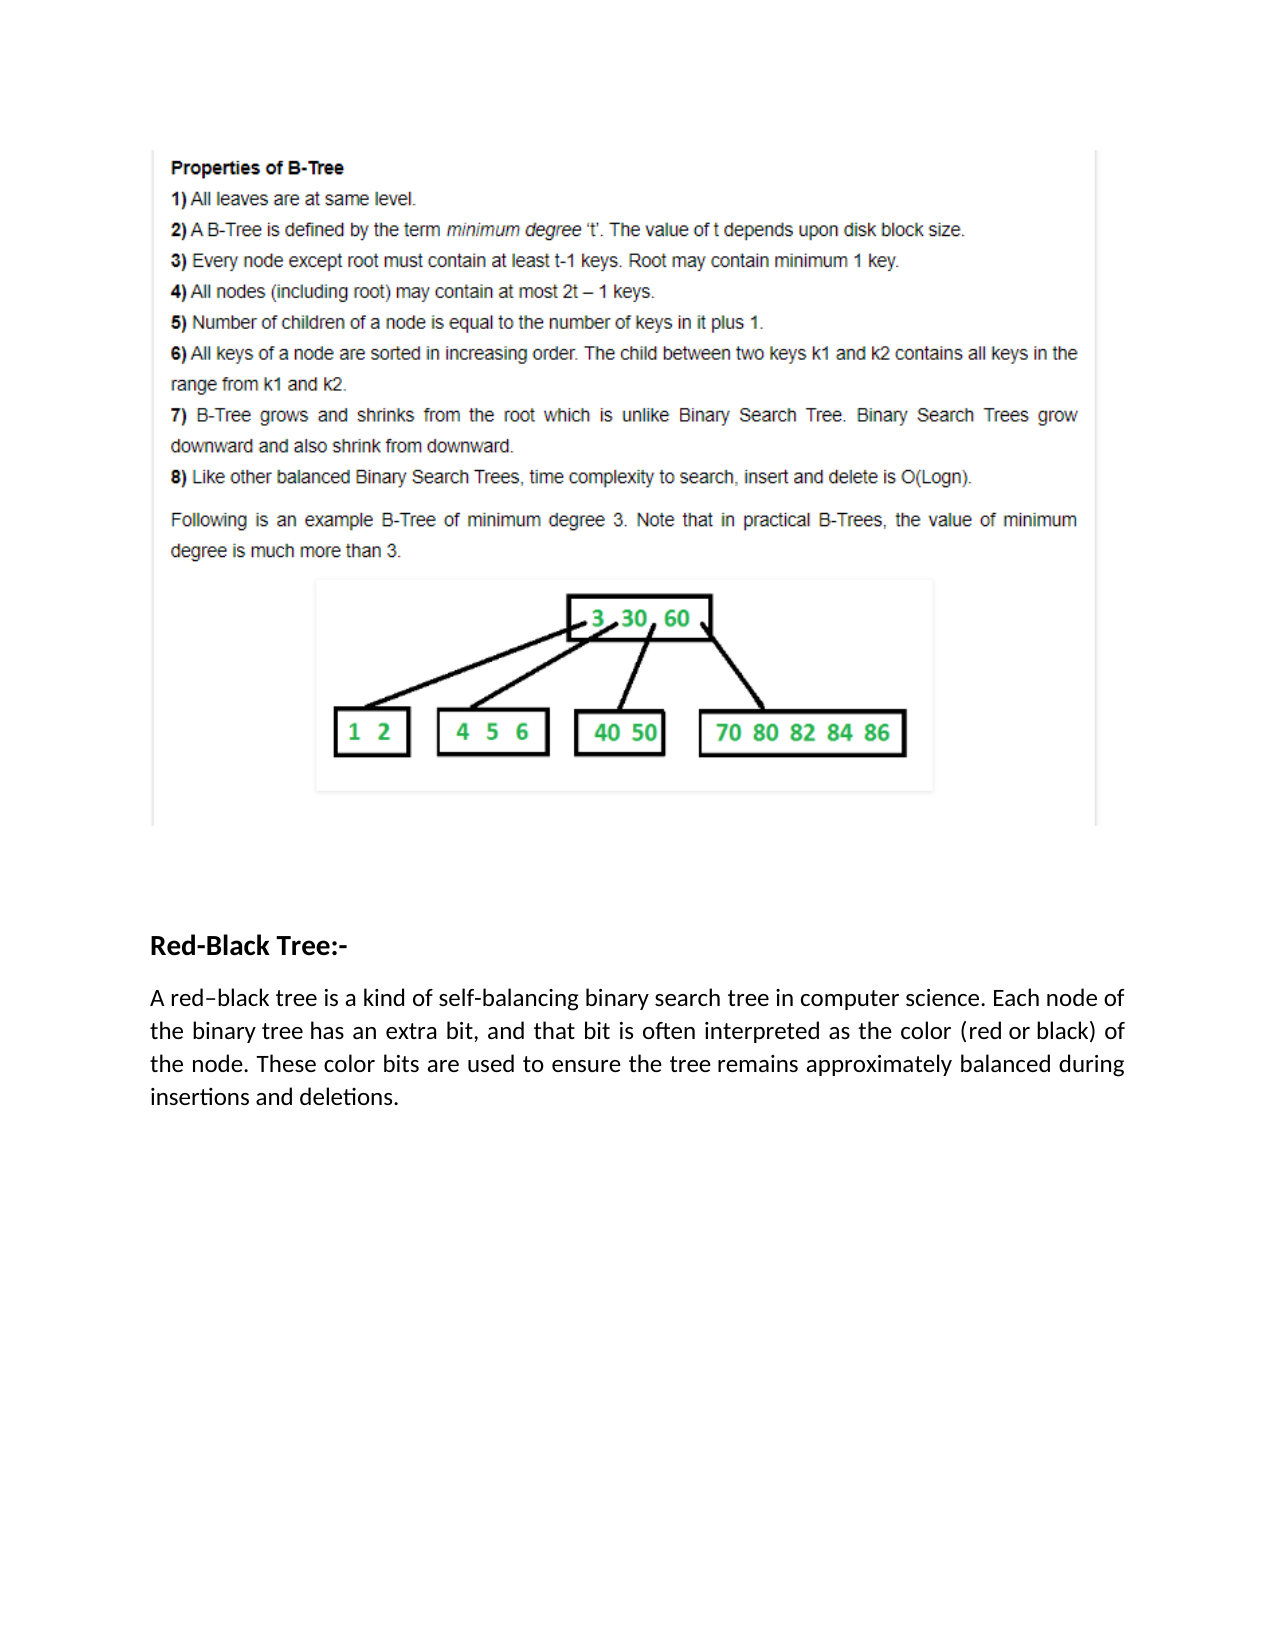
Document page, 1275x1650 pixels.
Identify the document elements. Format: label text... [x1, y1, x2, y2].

text A red–black tree is a kind of self-balancing binary search tree in computer science. Each node of the binary tree has an extra bit, and that bit is often interpreted as the color (red or black) of the node. These color bits are used to ensure the tree remains approximately balanced during insertions and deletions. [150, 983, 1125, 1049]
picture [150, 150, 1125, 826]
text A red–black tree is a kind of self-balancing binary search tree in computer science. Each node of the binary tree has an extra bit, and that bit is often interpreted as the color (red or black) of the node. These color bits are used to ensure the tree remains approximately balanced during insertions and deletions. [150, 1079, 1125, 1112]
text Red-Black Tree:- [150, 927, 1125, 963]
